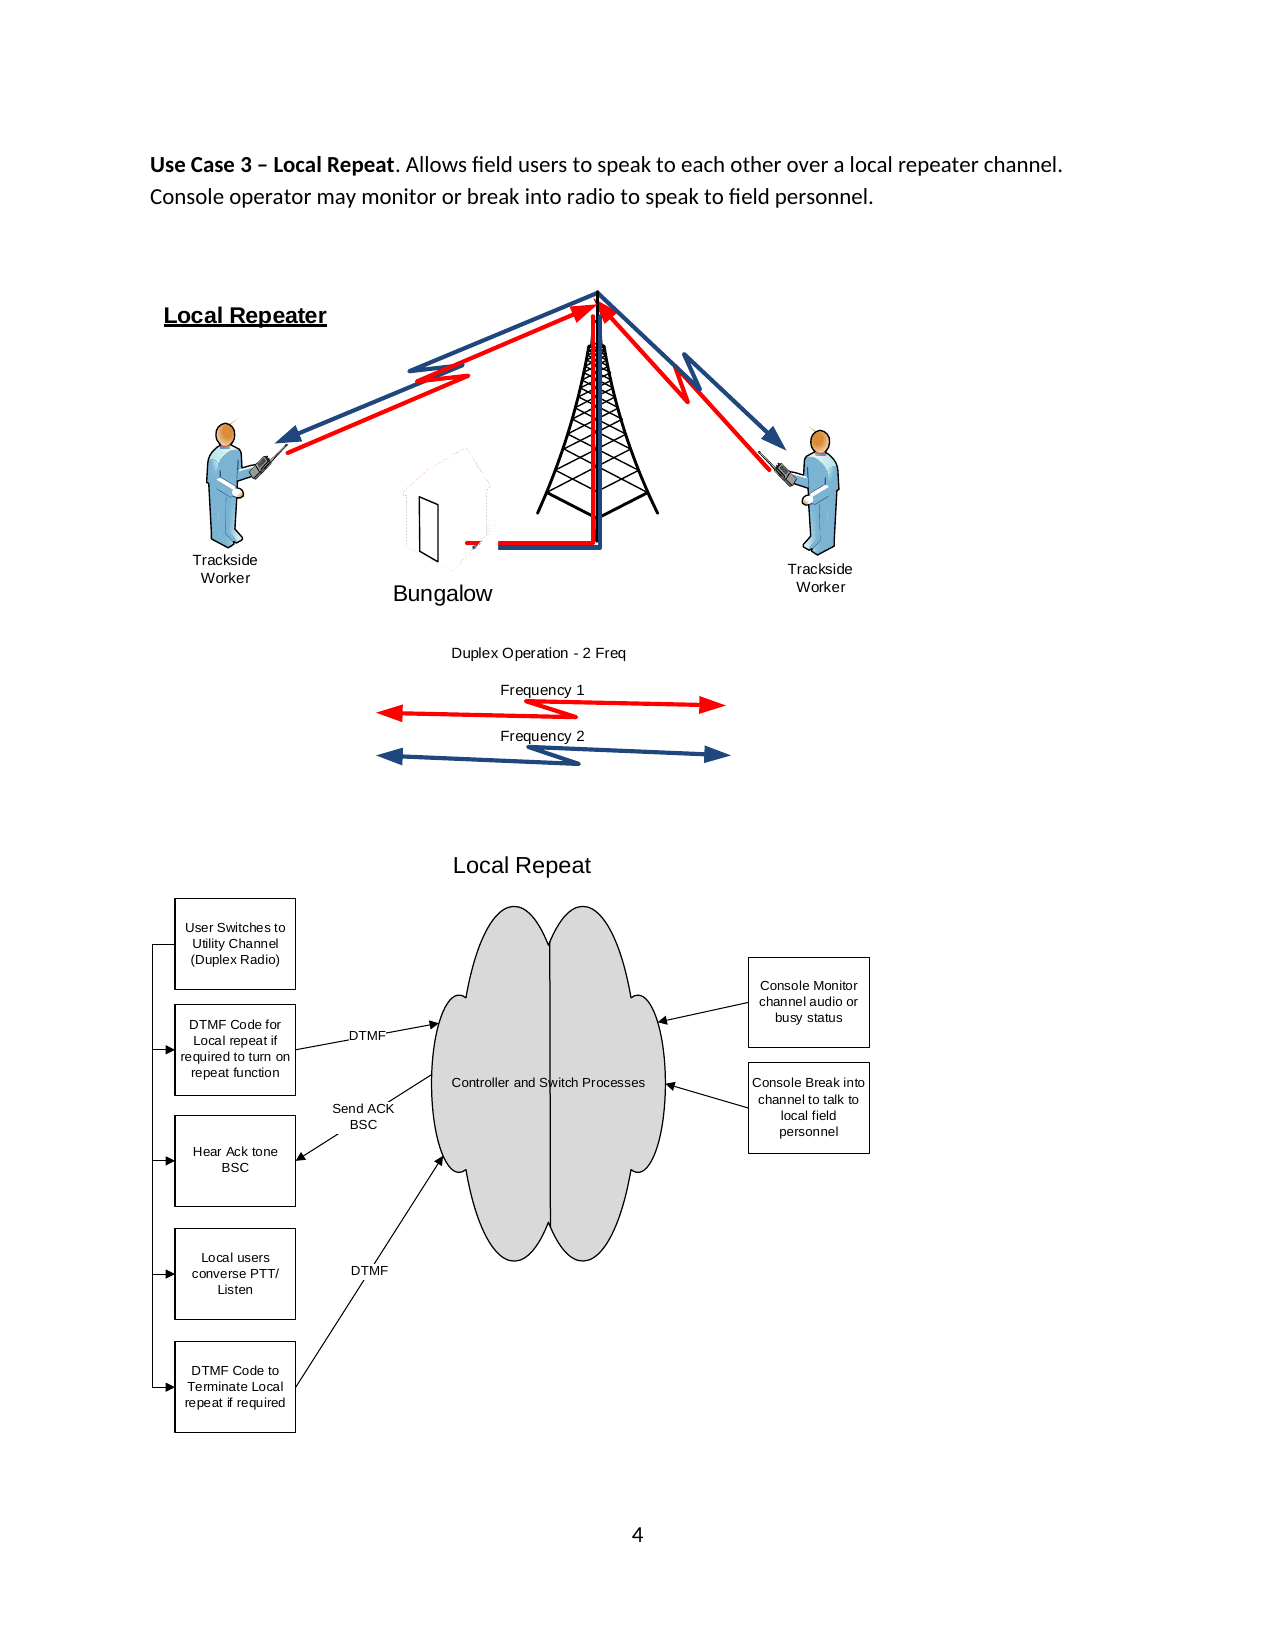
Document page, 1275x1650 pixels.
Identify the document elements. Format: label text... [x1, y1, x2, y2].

text Use Case 3 – Local Repeat. Allows field users to speak to each other over a local repeater channel. Console operator may monitor or break into radio to speak to field personnel. [150, 150, 1125, 210]
